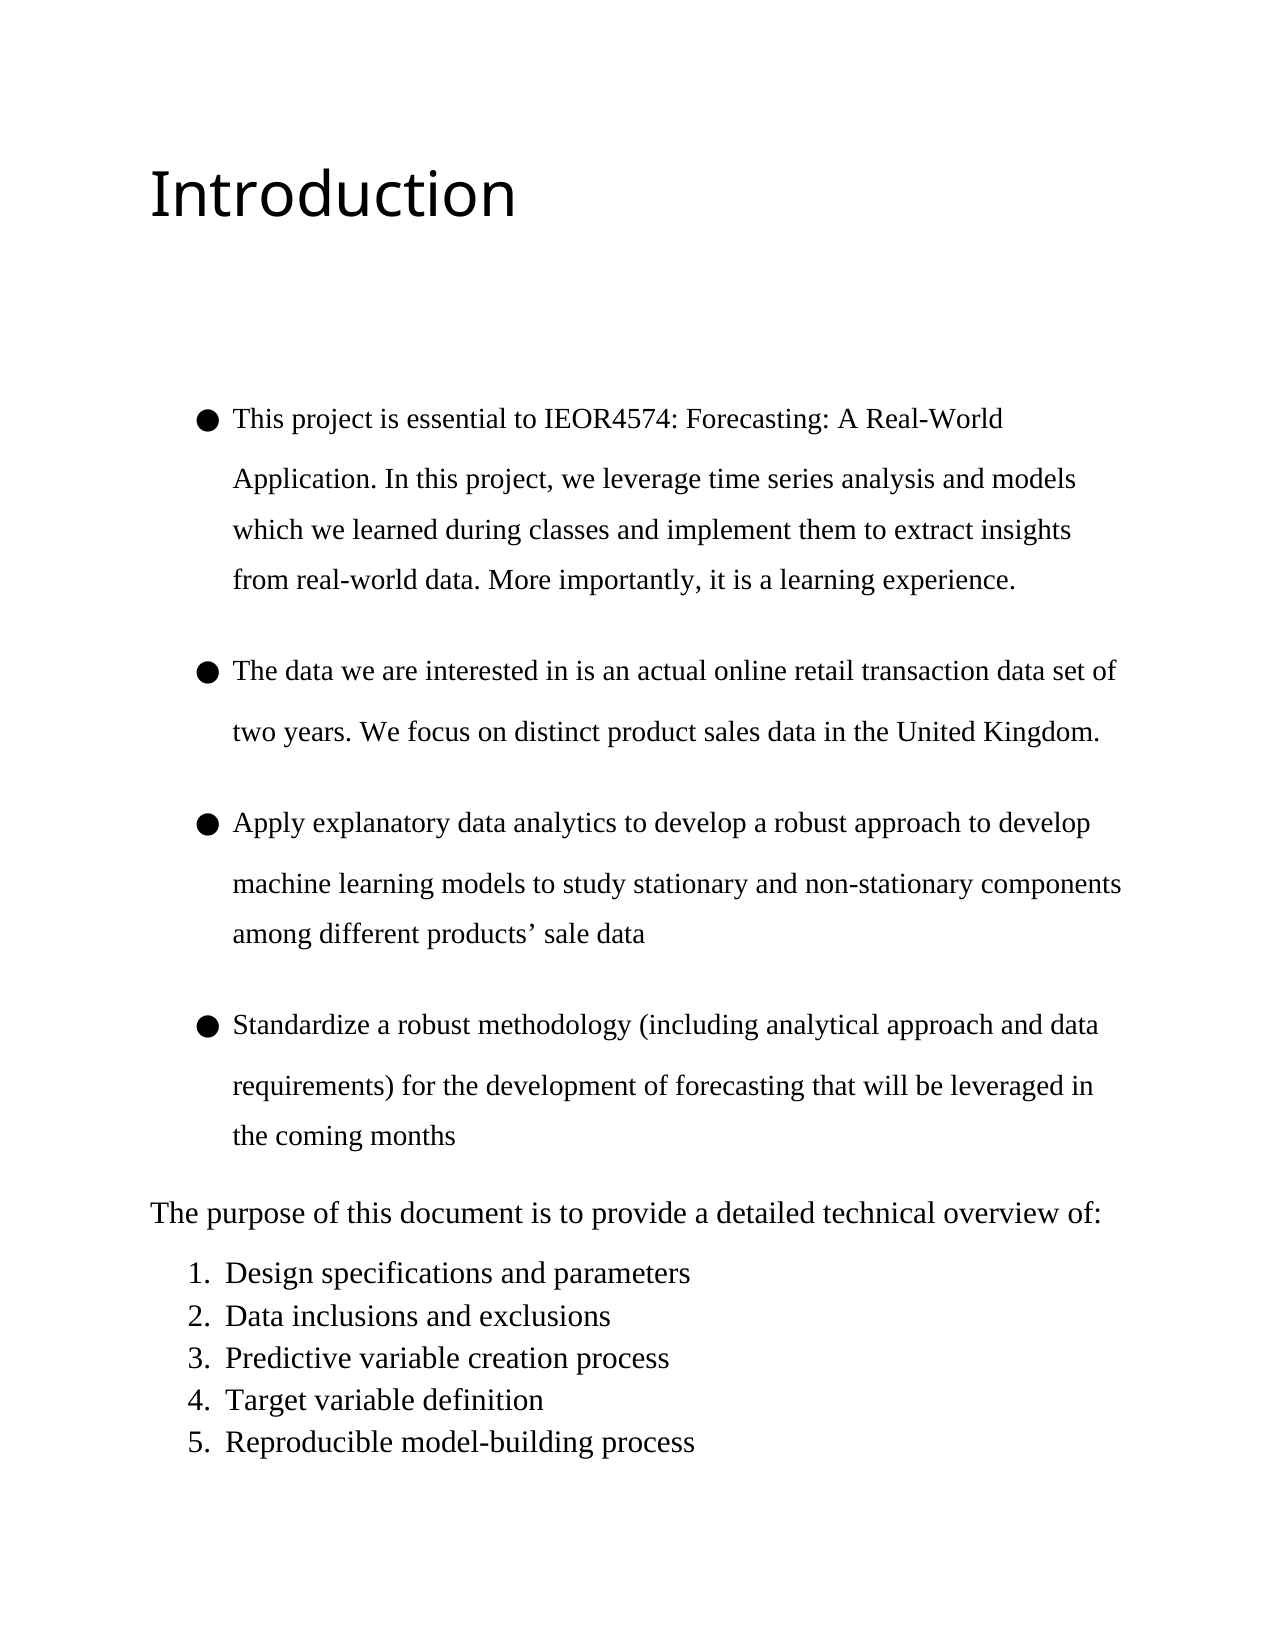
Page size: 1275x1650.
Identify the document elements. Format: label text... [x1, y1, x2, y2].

list Predictive variable creation process [187, 1339, 1125, 1375]
list Standardize a robust methodology (including analytical approach and data requirements) for the development of forecasting that will be leveraged in the coming months [195, 992, 1125, 1152]
list Data inclusions and exclusions [187, 1297, 1125, 1333]
list Target variable definition [187, 1381, 1125, 1417]
list The data we are interested in is an actual online retail transaction data set of two years. We focus on distinct product sales data in the United Kingdom. [195, 638, 1125, 748]
list This project is essential to IEOR4574: Forecasting: A Real-World Application. In this project, we leverage time series analysis and models which we learned during classes and implement them to extract insights from real-world data. More importantly, it is a learning experience. [195, 385, 1125, 596]
text The purpose of this document is to provide a detailed technical overview of: [150, 1194, 1125, 1230]
list Reproducible model-building process [187, 1423, 1125, 1459]
list Design specifications and parameters [187, 1255, 1125, 1291]
list Apply explanatory data analytics to develop a robust approach to develop machine learning models to study stationary and non-stationary components among different products’ sale data [195, 789, 1125, 950]
text Introduction [150, 150, 1125, 235]
